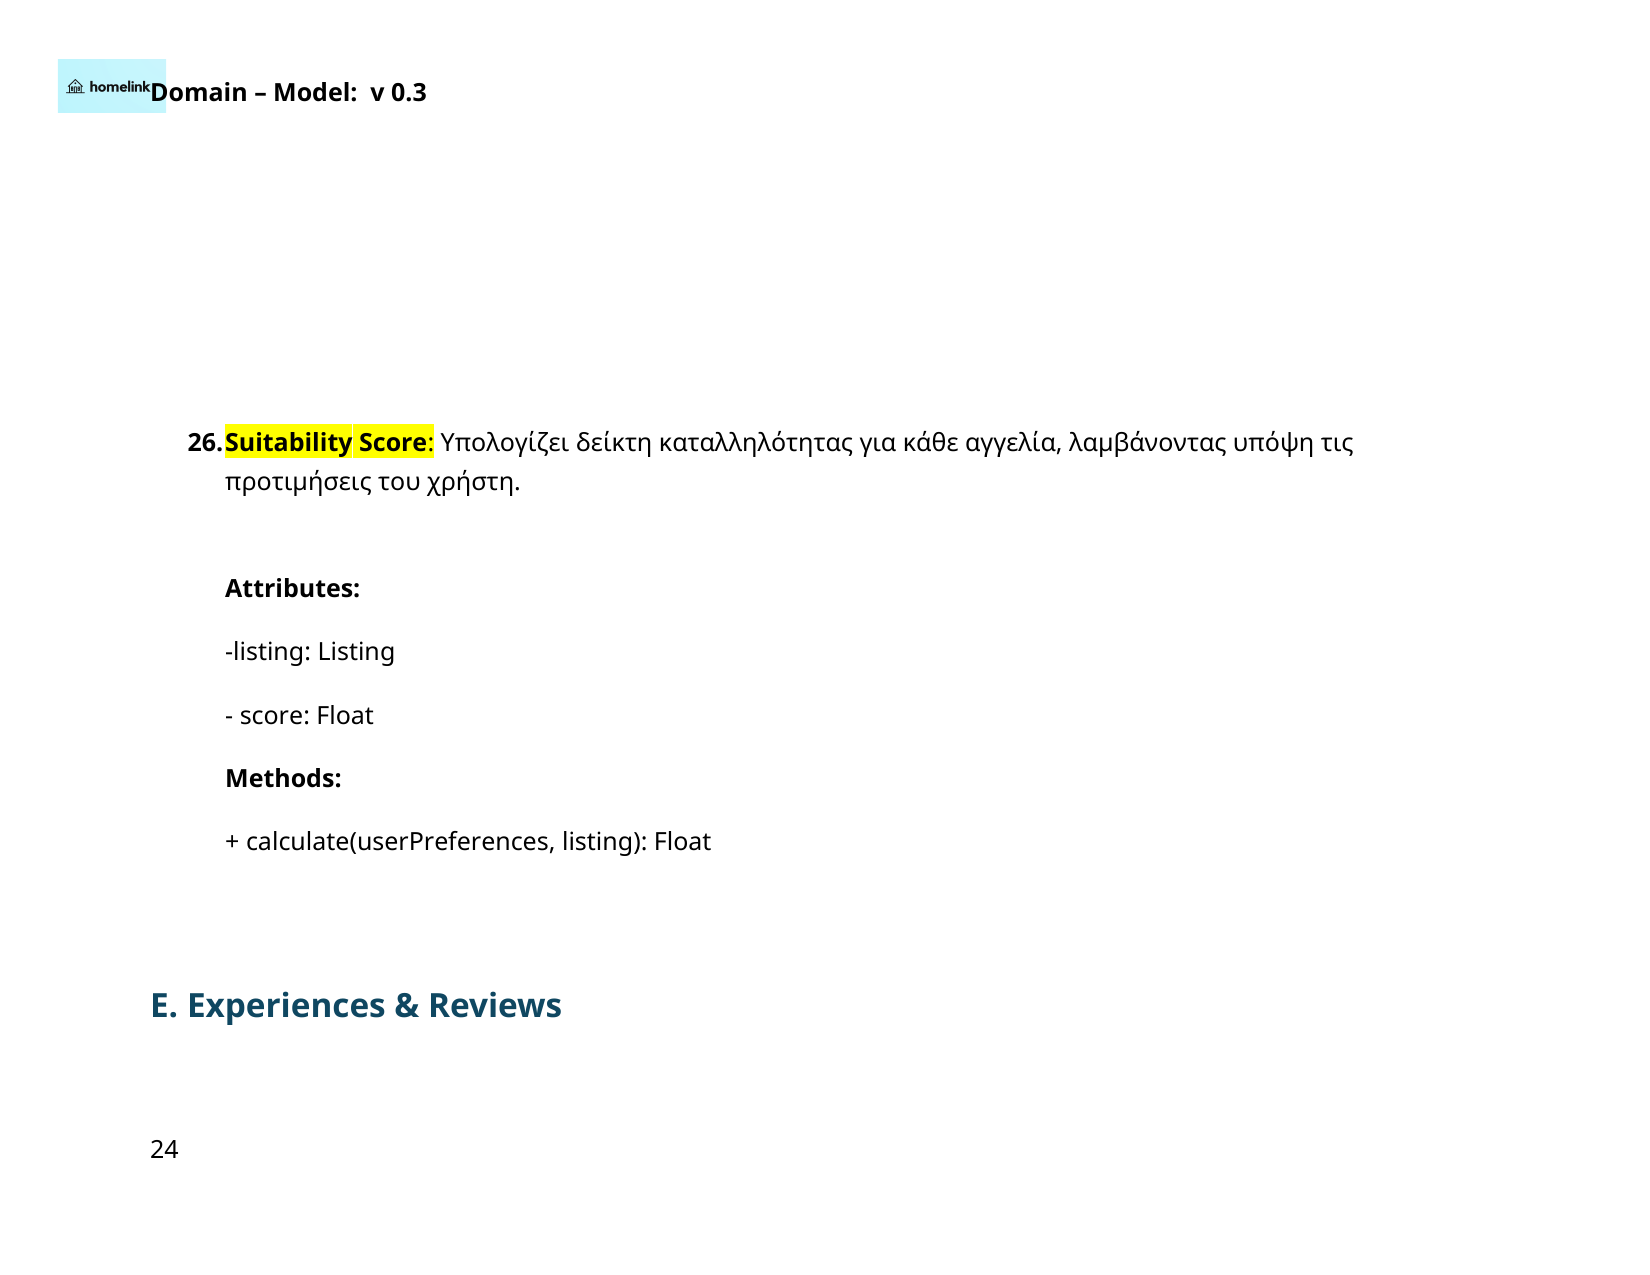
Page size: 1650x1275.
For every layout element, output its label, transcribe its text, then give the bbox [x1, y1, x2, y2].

text Methods: [225, 761, 1500, 794]
text + calculate(userPreferences, listing): Float [225, 824, 1500, 858]
subtitle E. Experiences & Reviews [150, 982, 1500, 1027]
picture [156, 86, 163, 98]
text - score: Float [225, 697, 1500, 731]
picture [57, 59, 167, 113]
text Attributes: [225, 571, 1500, 605]
list Suitability Score: Υπολογίζει δείκτη καταλληλότητας για κάθε αγγελία, λαμβάνοντας υπόψη τις προτιμήσεις του χρήστη. [187, 424, 1500, 497]
text -listing: Listing [225, 634, 1500, 668]
